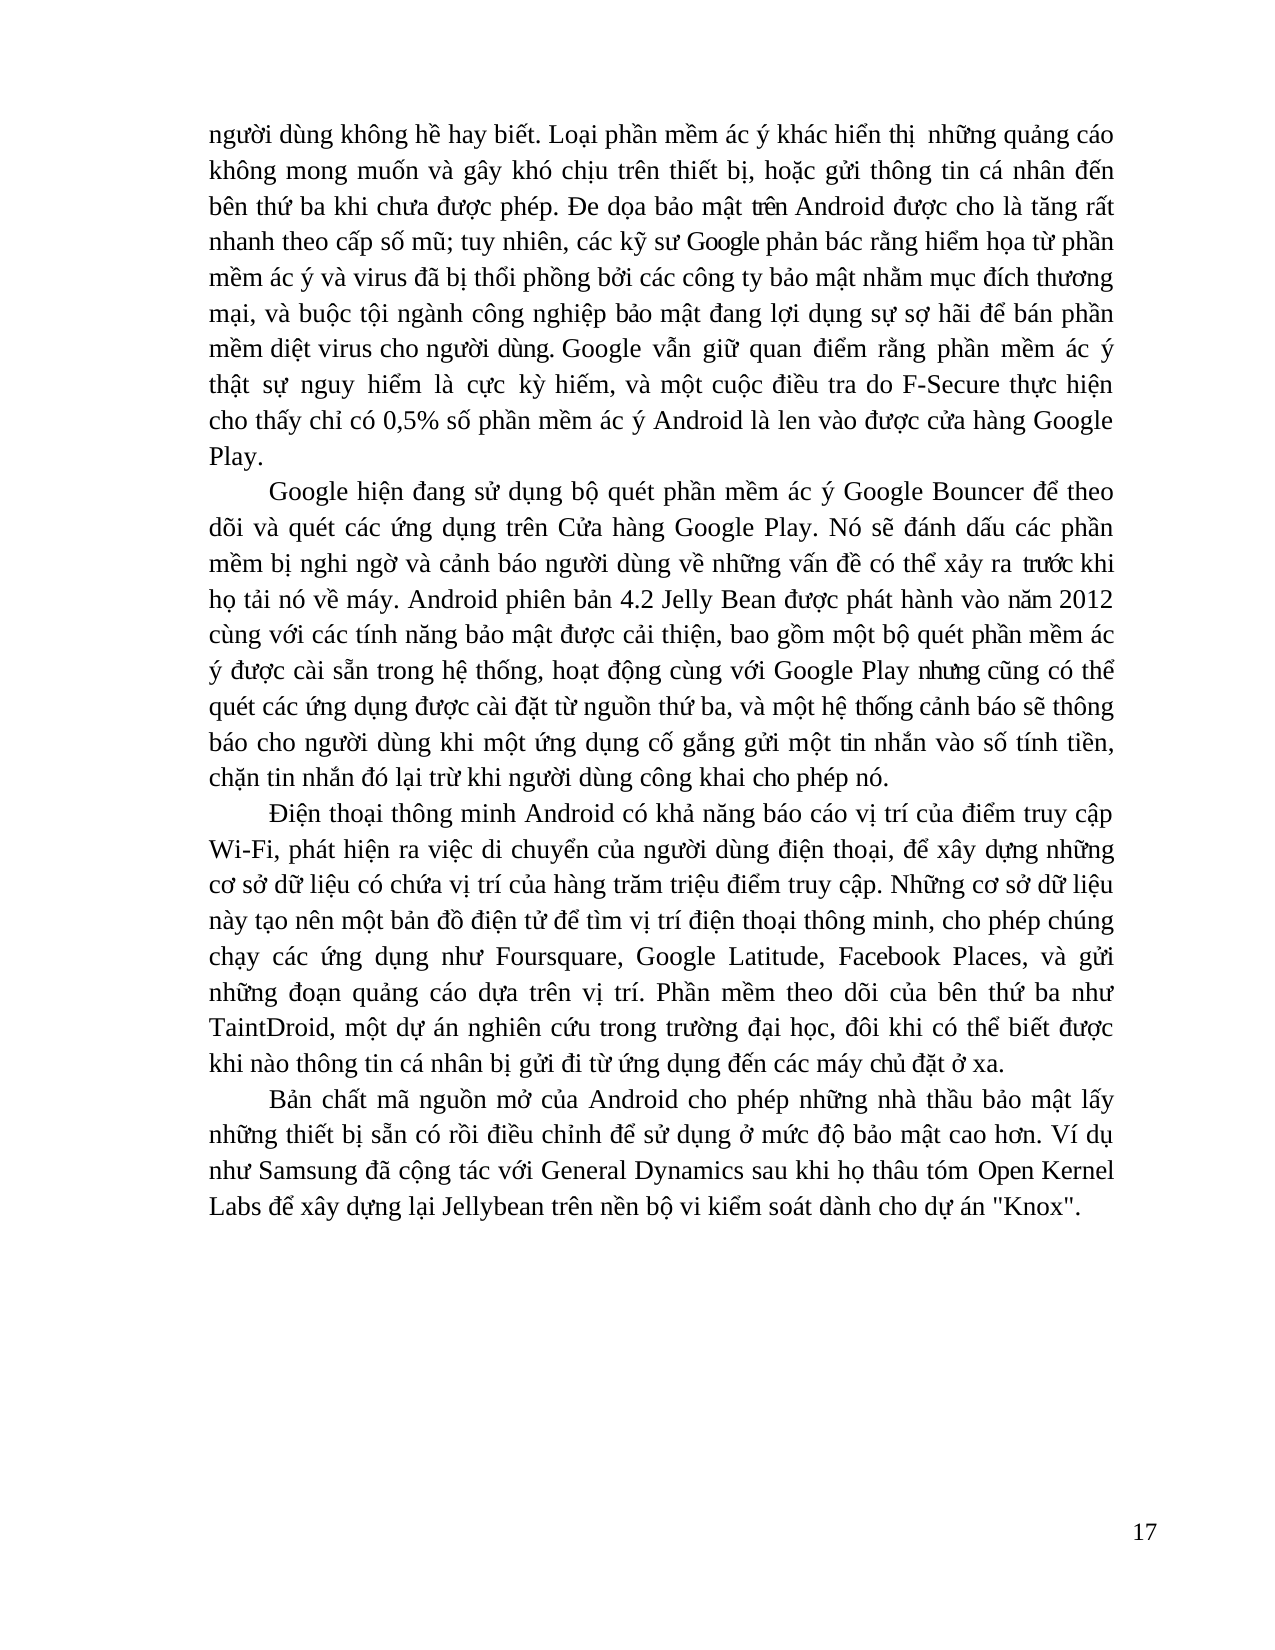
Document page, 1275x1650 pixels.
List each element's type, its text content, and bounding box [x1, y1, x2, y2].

text Điện thoại thông minh Android có khả năng báo cáo vị trí của điểm truy cập Wi-Fi, phát hiện ra việc di chuyển của người dùng điện thoại, để xây dựng những cơ sở dữ liệu có chứa vị trí của hàng trăm triệu điểm truy cập. Những cơ sở dữ liệu này tạo nên một bản đồ điện tử để tìm vị trí điện thoại thông minh, cho phép chúng chạy các ứng dụng như Foursquare, Google Latitude, Facebook Places, và gửi những đoạn quảng cáo dựa trên vị trí. Phần mềm theo dõi của bên thứ ba như TaintDroid, một dự án nghiên cứu trong trường đại học, đôi khi có thể biết được khi nào thông tin cá nhân bị gửi đi từ ứng dụng đến các máy chủ đặt ở xa. [209, 797, 1114, 1078]
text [209, 118, 1114, 471]
text Bản chất mã nguồn mở của Android cho phép những nhà thầu bảo mật lấy những thiết bị sẵn có rồi điều chỉnh để sử dụng ở mức độ bảo mật cao hơn. Ví dụ như Samsung đã cộng tác với General Dynamics sau khi họ thâu tóm Open Kernel Labs để xây dựng lại Jellybean trên nền bộ vi kiểm soát dành cho dự án "Knox". [209, 1083, 1115, 1221]
text Google hiện đang sử dụng bộ quét phần mềm ác ý Google Bouncer để theo dõi và quét các ứng dụng trên Cửa hàng Google Play. Nó sẽ đánh dấu các phần mềm bị nghi ngờ và cảnh báo người dùng về những vấn đề có thể xảy ra trước khi họ tải nó về máy. Android phiên bản 4.2 Jelly Bean được phát hành vào năm 2012 cùng với các tính năng bảo mật được cải thiện, bao gồm một bộ quét phần mềm ác ý được cài sẵn trong hệ thống, hoạt động cùng với Google Play nhưng cũng có thể quét các ứng dụng được cài đặt từ nguồn thứ ba, và một hệ thống cảnh báo sẽ thông báo cho người dùng khi một ứng dụng cố gắng gửi một tin nhắn vào số tính tiền, chặn tin nhắn đó lại trừ khi người dùng công khai cho phép nó. [209, 476, 1114, 792]
